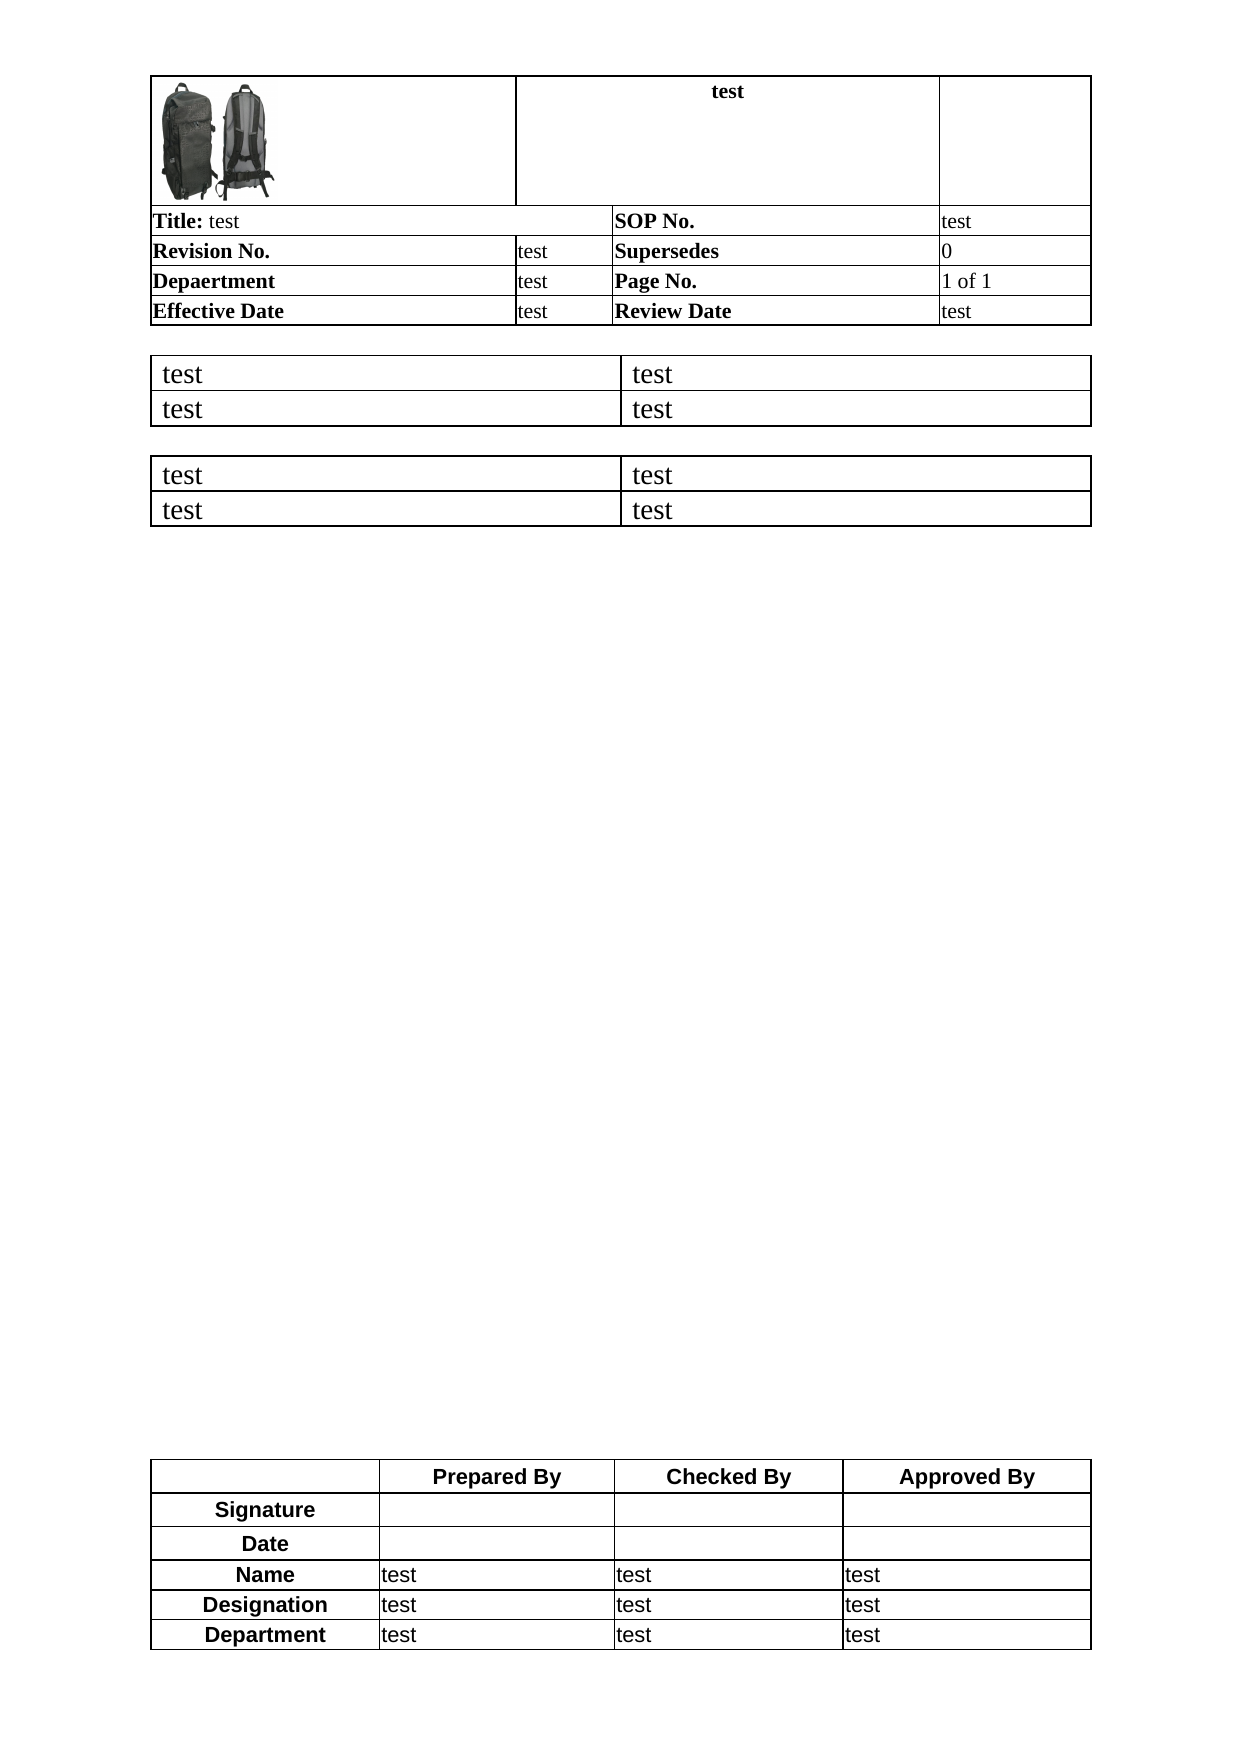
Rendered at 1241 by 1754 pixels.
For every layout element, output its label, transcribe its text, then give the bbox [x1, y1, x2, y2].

table_cell test [152, 492, 620, 525]
table_header test [152, 356, 620, 390]
table_cell test [622, 391, 1090, 425]
picture [152, 78, 278, 204]
table_header test [152, 457, 620, 490]
table_header test [622, 356, 1090, 390]
table_header test [622, 457, 1090, 490]
table_cell test [622, 492, 1090, 525]
table_cell test [152, 391, 620, 425]
